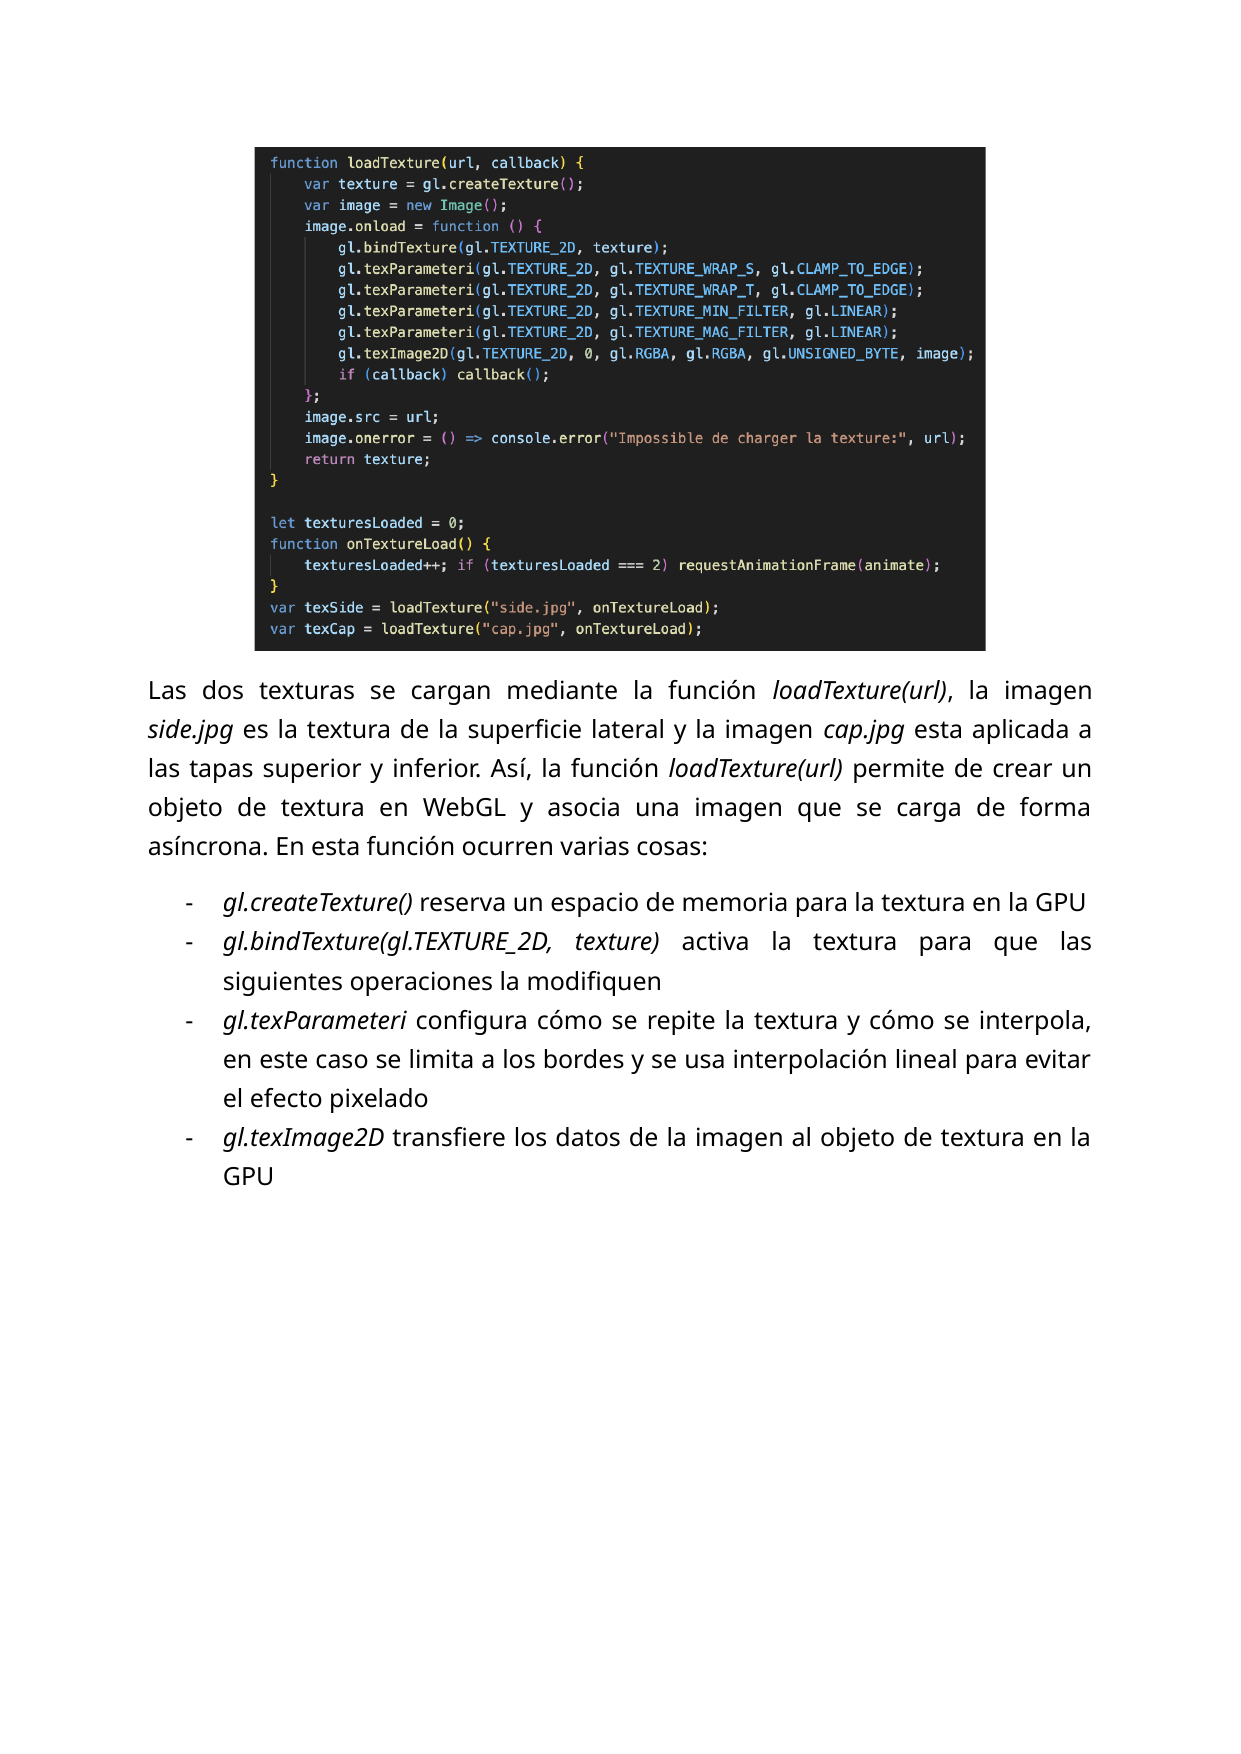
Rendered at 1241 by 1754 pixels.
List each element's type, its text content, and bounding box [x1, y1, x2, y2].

list gl.texParameteri configura cómo se repite la textura y cómo se interpola, en este caso se limita a los bordes y se usa interpolación lineal para evitar el efecto pixelado [185, 1002, 1093, 1115]
list gl.createTexture() reserva un espacio de memoria para la textura en la GPU [185, 885, 1093, 919]
picture [254, 147, 986, 651]
list gl.texImage2D transfiere los datos de la imagen al objeto de textura en la GPU [185, 1120, 1093, 1193]
text Las dos texturas se cargan mediante la función loadTexture(url), la imagen side.jpg es la textura de la superficie lateral y la imagen cap.jpg esta aplicada a las tapas superior y inferior. Así, la función loadTexture(url) permite de crear un objeto de textura en WebGL y asocia una imagen que se carga de forma asíncrona. En esta función ocurren varias cosas: [148, 672, 1093, 863]
list gl.bindTexture(gl.TEXTURE_2D, texture) activa la textura para que las siguientes operaciones la modifiquen [185, 924, 1093, 997]
